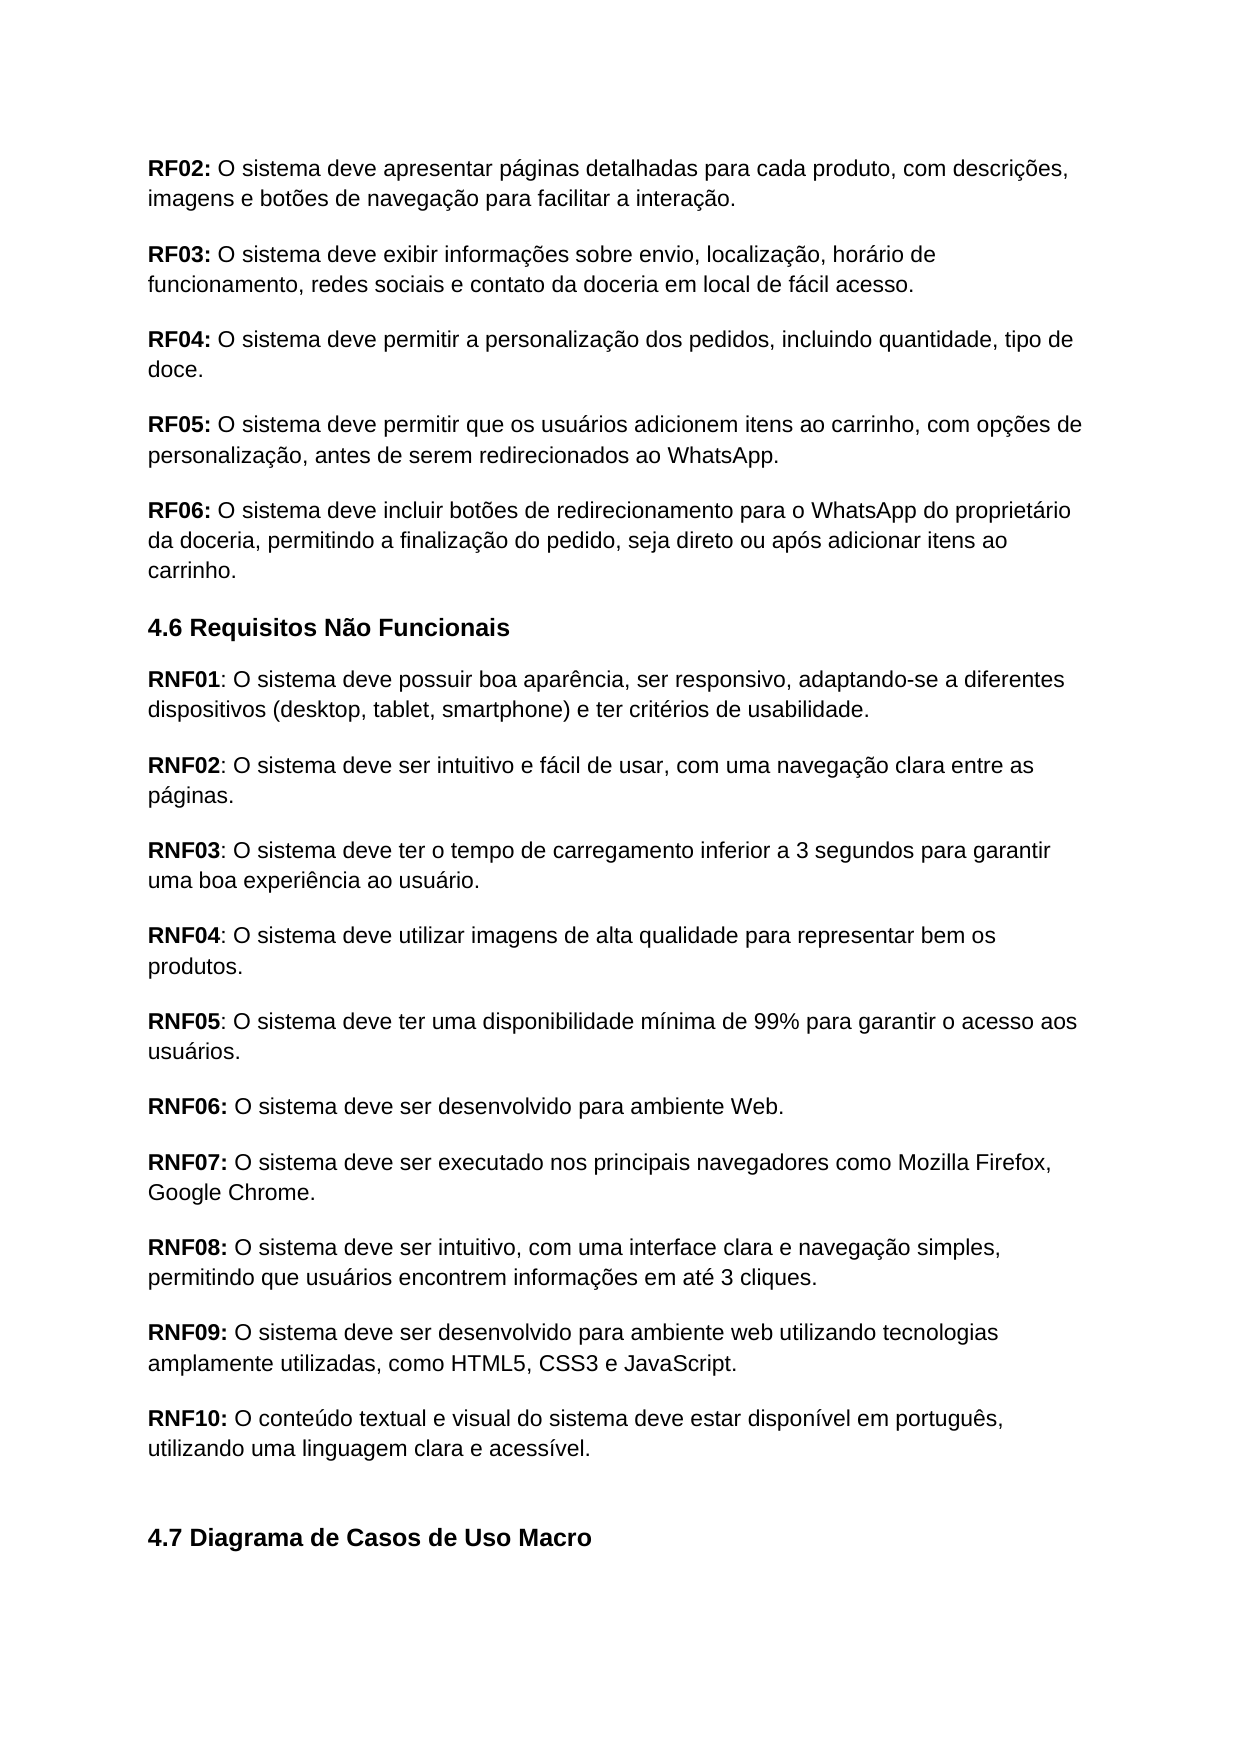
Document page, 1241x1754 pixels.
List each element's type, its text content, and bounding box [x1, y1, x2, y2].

text RF06: O sistema deve incluir botões de redirecionamento para o WhatsApp do proprietário da doceria, permitindo a finalização do pedido, seja direto ou após adicionar itens ao carrinho. [148, 497, 1090, 584]
text RNF04: O sistema deve utilizar imagens de alta qualidade para representar bem os produtos. [148, 922, 1090, 979]
subtitle 4.6 Requisitos Não Funcionais [148, 612, 1090, 641]
text RF04: O sistema deve permitir a personalização dos pedidos, incluindo quantidade, tipo de doce. [148, 326, 1090, 383]
text RNF06: O sistema deve ser desenvolvido para ambiente Web. [148, 1093, 1090, 1120]
text RNF09: O sistema deve ser desenvolvido para ambiente web utilizando tecnologias amplamente utilizadas, como HTML5, CSS3 e JavaScript. [148, 1319, 1090, 1376]
text RF02: O sistema deve apresentar páginas detalhadas para cada produto, com descrições, imagens e botões de navegação para facilitar a interação. [148, 155, 1090, 212]
text RNF03: O sistema deve ter o tempo de carregamento inferior a 3 segundos para garantir uma boa experiência ao usuário. [148, 837, 1090, 894]
text 4.7 Diagrama de Casos de Uso Macro [148, 1490, 1090, 1552]
text RF05: O sistema deve permitir que os usuários adicionem itens ao carrinho, com opções de personalização, antes de serem redirecionados ao WhatsApp. [148, 411, 1090, 468]
text RNF08: O sistema deve ser intuitivo, com uma interface clara e navegação simples, permitindo que usuários encontrem informações em até 3 cliques. [148, 1234, 1090, 1291]
text RNF02: O sistema deve ser intuitivo e fácil de usar, com uma navegação clara entre as páginas. [148, 752, 1090, 808]
text RF03: O sistema deve exibir informações sobre envio, localização, horário de funcionamento, redes sociais e contato da doceria em local de fácil acesso. [148, 241, 1090, 297]
text RNF07: O sistema deve ser executado nos principais navegadores como Mozilla Firefox, Google Chrome. [148, 1148, 1090, 1205]
text RNF01: O sistema deve possuir boa aparência, ser responsivo, adaptando-se a diferentes dispositivos (desktop, tablet, smartphone) e ter critérios de usabilidade. [148, 666, 1090, 723]
text RNF10: O conteúdo textual e visual do sistema deve estar disponível em português, utilizando uma linguagem clara e acessível. [148, 1405, 1090, 1461]
text RNF05: O sistema deve ter uma disponibilidade mínima de 99% para garantir o acesso aos usuários. [148, 1008, 1090, 1064]
